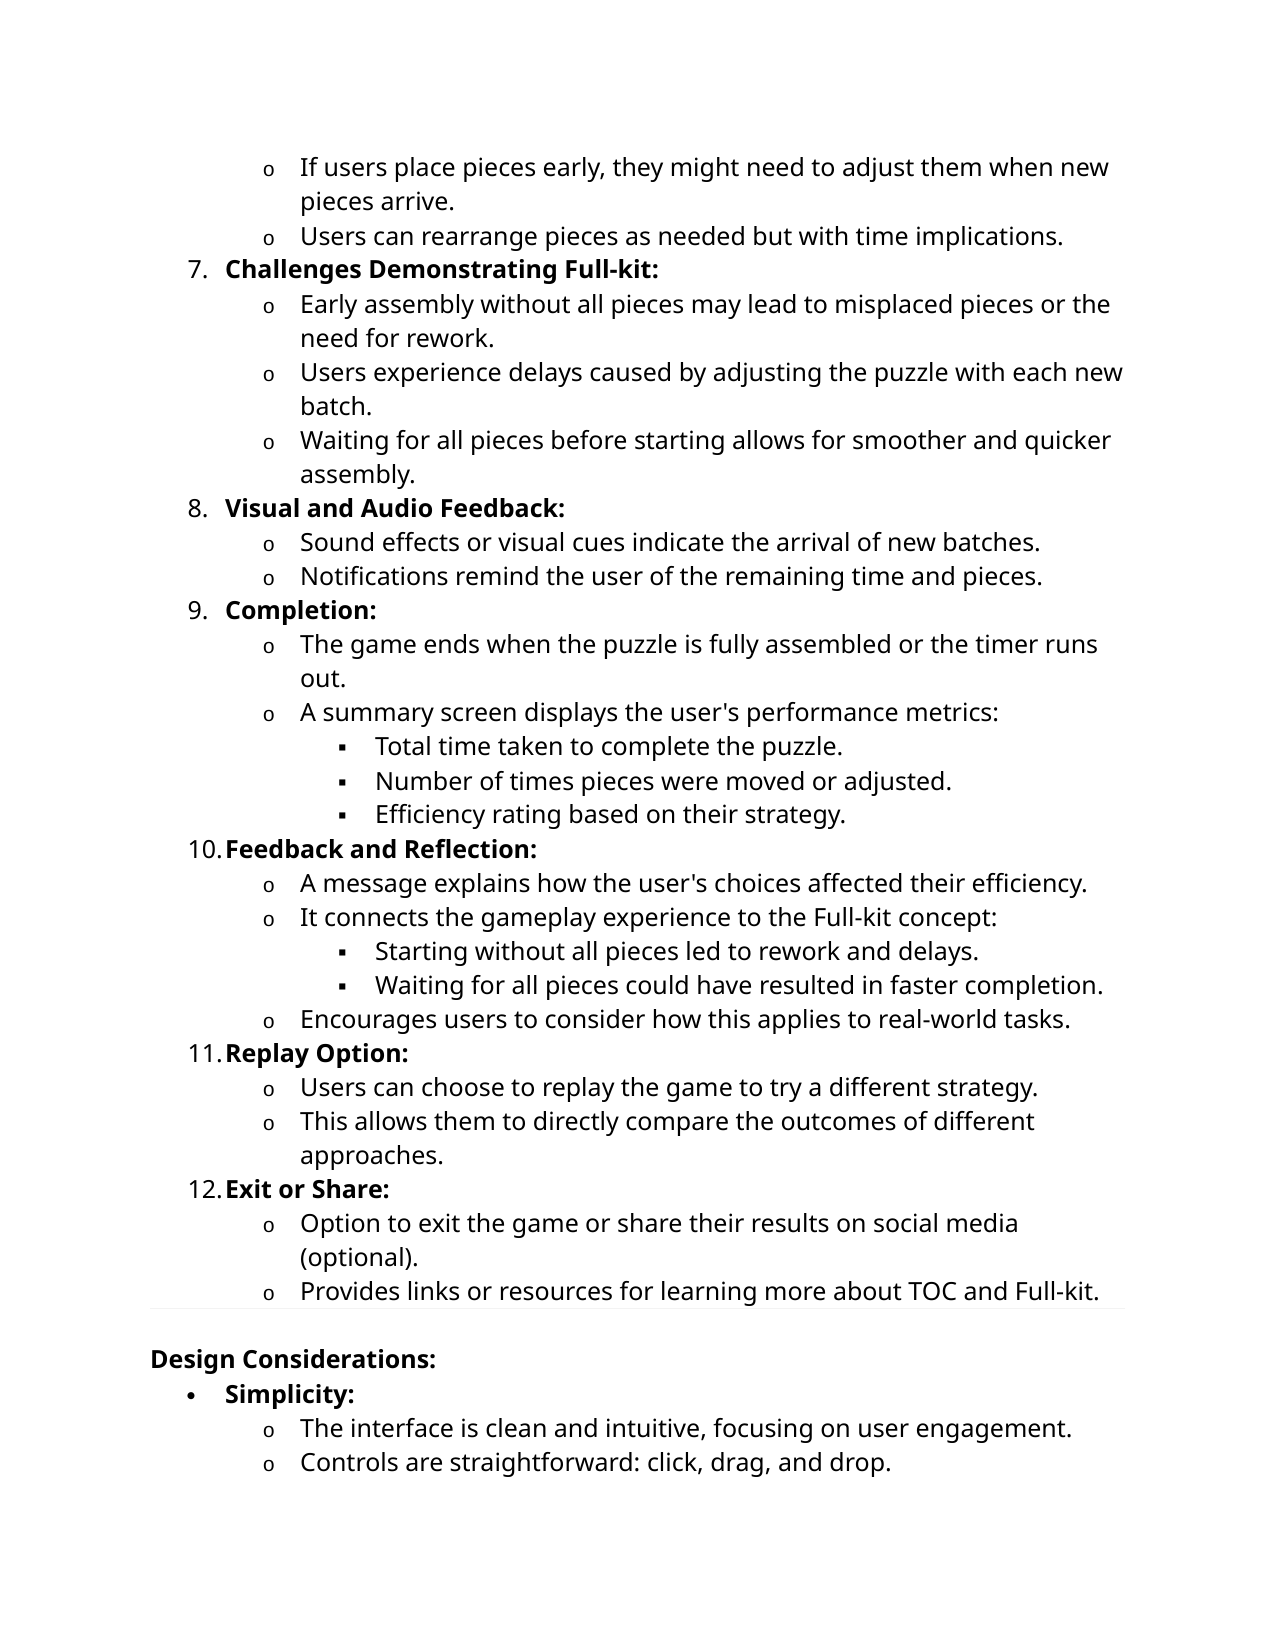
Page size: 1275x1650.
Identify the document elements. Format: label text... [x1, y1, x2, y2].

list Replay Option: [187, 1036, 1125, 1070]
list Users can rearrange pieces as needed but with time implications. [262, 218, 1125, 252]
list Visual and Audio Feedback: [187, 491, 1125, 525]
list Early assembly without all pieces may lead to misplaced pieces or the need for rework. [262, 286, 1125, 354]
list Efficiency rating based on their strategy. [337, 797, 1125, 831]
list Sound effects or visual cues indicate the arrival of new batches. [262, 525, 1125, 559]
list The game ends when the puzzle is fully assembled or the timer runs out. [262, 627, 1125, 695]
list Exit or Share: [187, 1172, 1125, 1206]
list Notifications remind the user of the remaining time and pieces. [262, 559, 1125, 593]
list Waiting for all pieces before starting allows for smoother and quicker assembly. [262, 422, 1125, 491]
list Completion: [187, 593, 1125, 627]
list Challenges Demonstrating Full-kit: [187, 252, 1125, 286]
list A summary screen displays the user's performance metrics: [262, 695, 1125, 729]
list Waiting for all pieces could have resulted in faster completion. [337, 967, 1125, 1002]
list A message explains how the user's choices affected their efficiency. [262, 865, 1125, 899]
list Encourages users to consider how this applies to real-world tasks. [262, 1002, 1125, 1036]
list This allows them to directly compare the outcomes of different approaches. [262, 1104, 1125, 1172]
list Option to exit the game or share their results on social media (optional). [262, 1206, 1125, 1274]
list Feedback and Reflection: [187, 831, 1125, 865]
list Number of times pieces were moved or adjusted. [337, 763, 1125, 797]
text Design Considerations: [150, 1342, 1125, 1376]
list Total time taken to complete the puzzle. [337, 729, 1125, 763]
list Starting without all pieces led to rework and delays. [337, 933, 1125, 967]
list Provides links or resources for learning more about TOC and Full-kit. [262, 1274, 1125, 1308]
list Simplicity: [187, 1376, 1125, 1410]
list The interface is clean and intuitive, focusing on user engagement. [262, 1410, 1125, 1444]
list It connects the gameplay experience to the Full-kit concept: [262, 899, 1125, 933]
list Controls are straightforward: click, drag, and drop. [262, 1444, 1125, 1478]
list If users place pieces early, they might need to adjust them when new pieces arrive. [262, 150, 1125, 218]
list Users can choose to replay the game to try a different strategy. [262, 1070, 1125, 1104]
list Users experience delays caused by adjusting the puzzle with each new batch. [262, 354, 1125, 422]
